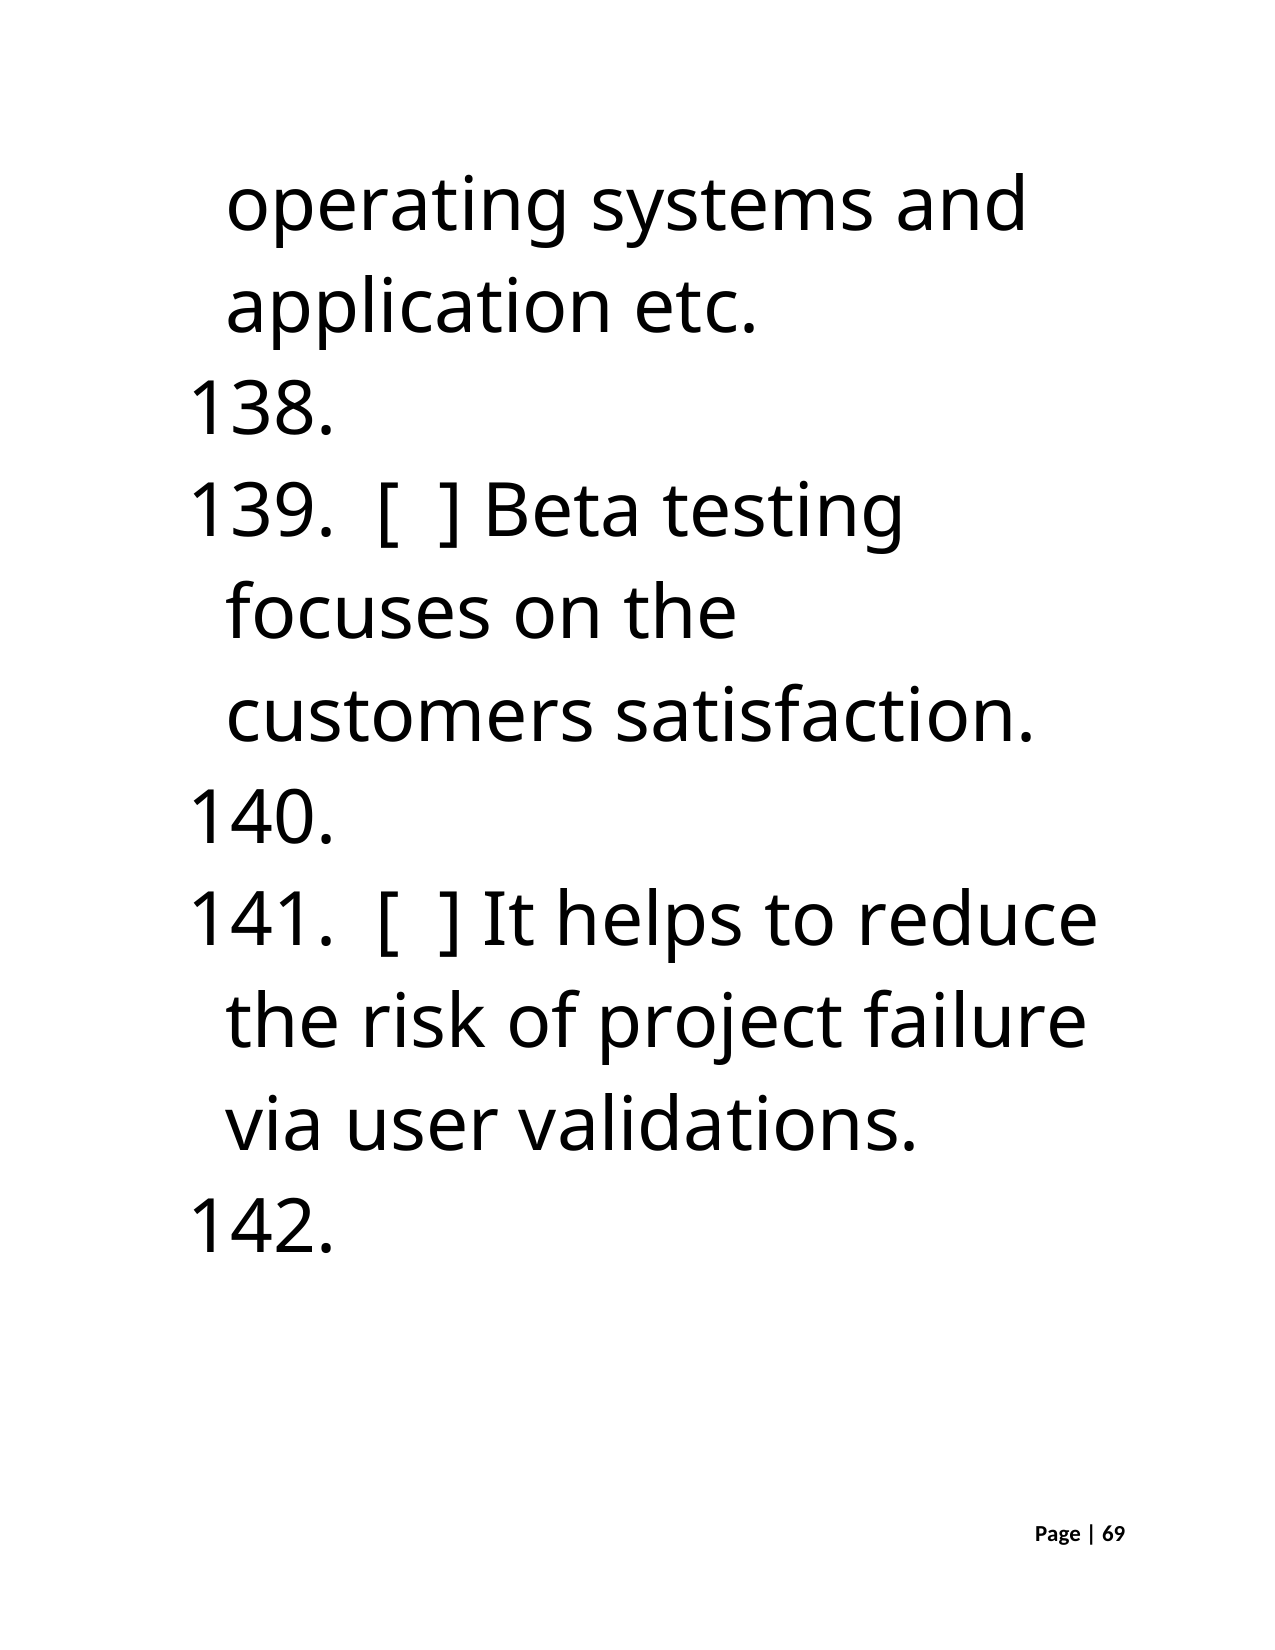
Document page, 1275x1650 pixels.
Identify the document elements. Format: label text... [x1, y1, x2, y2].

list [187, 150, 1125, 354]
list [ ] Beta testing focuses on the customers satisfaction. [187, 457, 1125, 763]
list [ ] It helps to reduce the risk of project failure via user validations. [187, 865, 1125, 1172]
